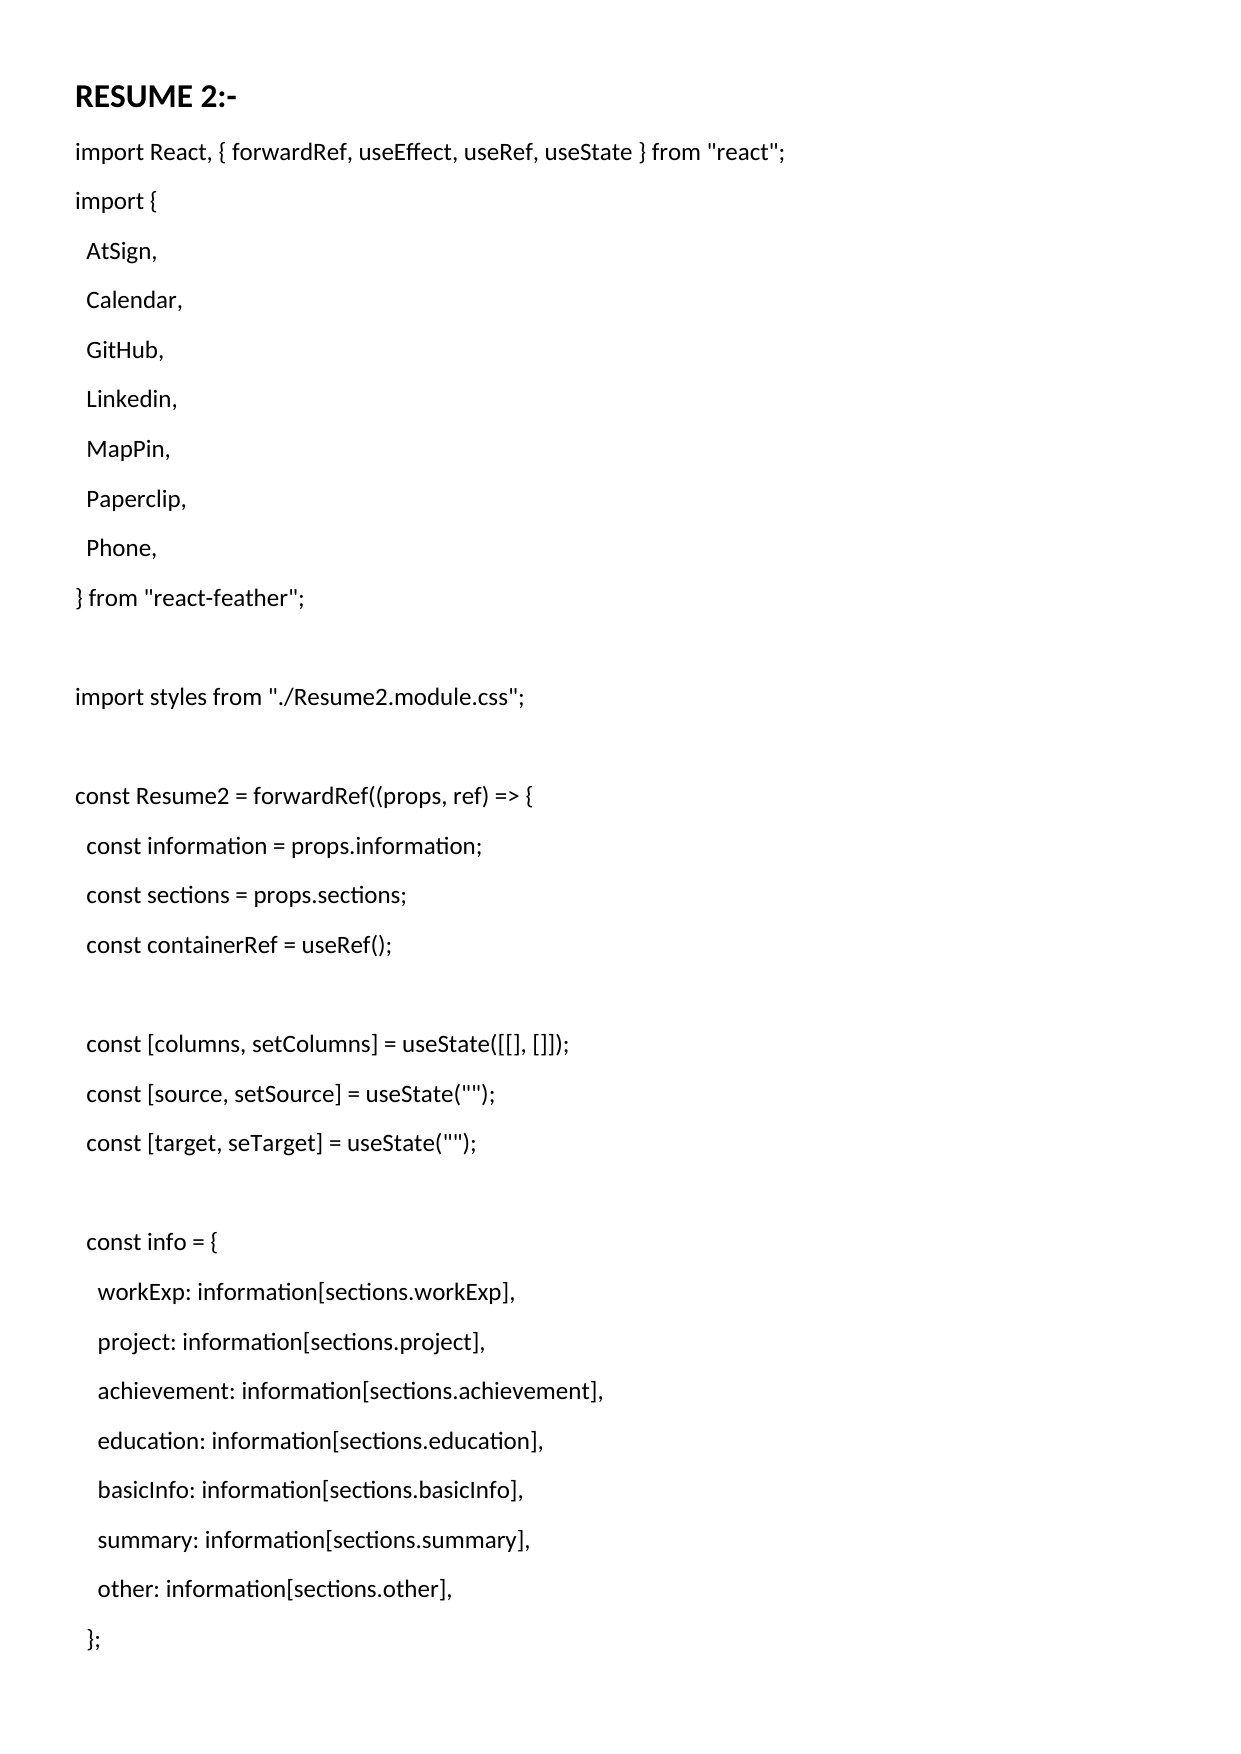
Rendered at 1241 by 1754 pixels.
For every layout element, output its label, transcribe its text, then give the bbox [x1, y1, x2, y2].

text project: information[sections.project], [75, 1326, 1165, 1356]
text import styles from "./Resume2.module.css"; [75, 681, 1165, 712]
text basicInfo: information[sections.basicInfo], [75, 1474, 1165, 1505]
text const Resume2 = forwardRef((props, ref) => { [75, 780, 1165, 811]
text other: information[sections.other], [75, 1573, 1165, 1604]
text summary: information[sections.summary], [75, 1524, 1165, 1554]
text import React, { forwardRef, useEffect, useRef, useState } from "react"; [75, 136, 1165, 166]
text const containerRef = useRef(); [75, 929, 1165, 959]
text Phone, [75, 532, 1165, 563]
text const [columns, setColumns] = useState([[], []]); [75, 1028, 1165, 1059]
text workExp: information[sections.workExp], [75, 1276, 1165, 1307]
text const information = props.information; [75, 830, 1165, 860]
text Calendar, [75, 284, 1165, 315]
text import { [75, 185, 1165, 216]
text education: information[sections.education], [75, 1425, 1165, 1455]
text const [target, seTarget] = useState(""); [75, 1127, 1165, 1158]
text achievement: information[sections.achievement], [75, 1375, 1165, 1406]
text Paperclip, [75, 483, 1165, 513]
text const info = { [75, 1226, 1165, 1257]
text Linkedin, [75, 383, 1165, 414]
text const sections = props.sections; [75, 879, 1165, 910]
text }; [75, 1623, 1165, 1654]
text const [source, setSource] = useState(""); [75, 1078, 1165, 1108]
text AtSign, [75, 235, 1165, 265]
text GitHub, [75, 334, 1165, 364]
text MapPin, [75, 433, 1165, 464]
text RESUME 2:- [75, 75, 1165, 116]
text } from "react-feather"; [75, 582, 1165, 612]
